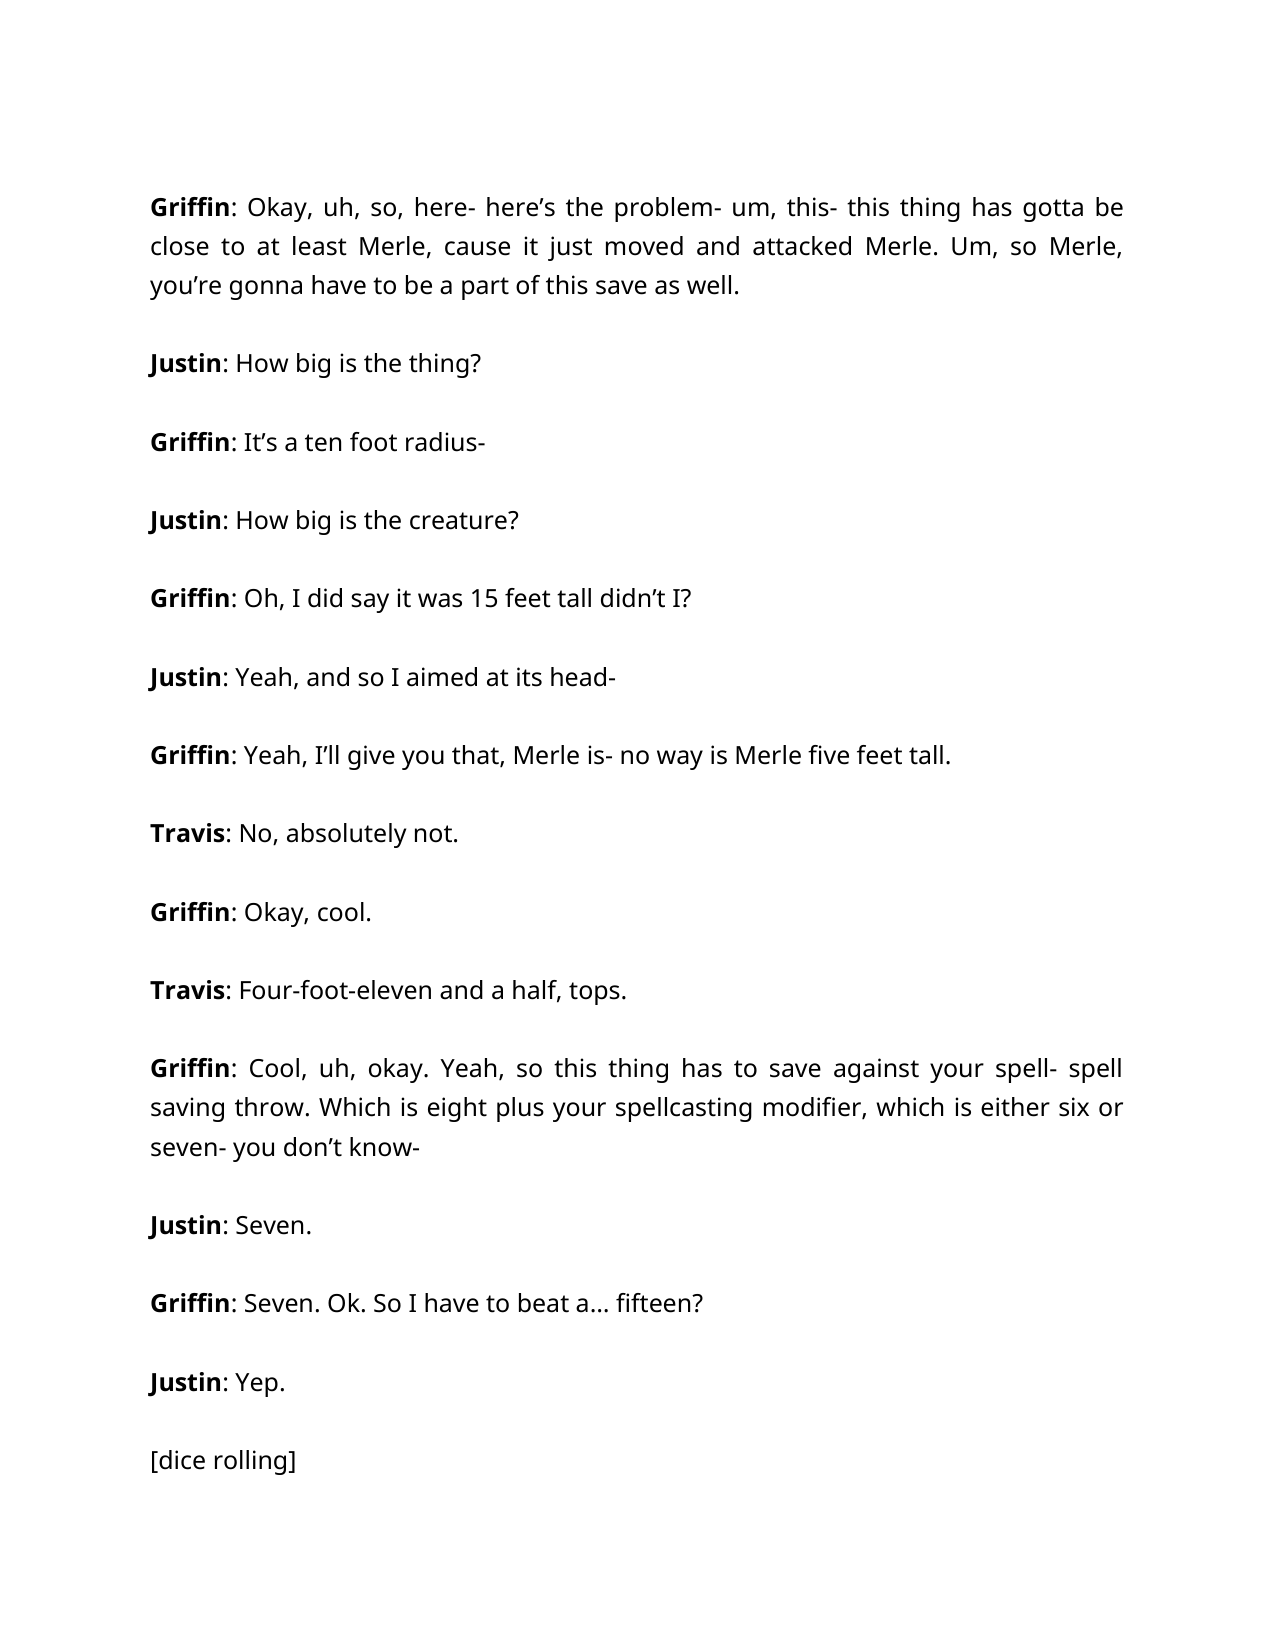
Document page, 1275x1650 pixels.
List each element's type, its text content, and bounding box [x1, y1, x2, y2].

text Griffin: Okay, uh, so, here- here’s the problem- um, this- this thing has gotta be close to at least Merle, cause it just moved and attacked Merle. Um, so Merle, you’re gonna have to be a part of this save as well. [150, 189, 1125, 302]
text Justin: How big is the creature? [150, 502, 1125, 537]
text Justin: Yeah, and so I aimed at its head- [150, 659, 1125, 693]
text Travis: No, absolutely not. [150, 816, 1125, 850]
text Justin: How big is the thing? [150, 346, 1125, 380]
text Griffin: Oh, I did say it was 15 feet tall didn’t I? [150, 581, 1125, 615]
text Griffin: Seven. Ok. So I have to beat a… fifteen? [150, 1286, 1125, 1320]
text Griffin: Cool, uh, okay. Yeah, so this thing has to save against your spell- spell saving throw. Which is eight plus your spellcasting modifier, which is either six or seven- you don’t know- [150, 1051, 1125, 1163]
text Justin: Seven. [150, 1207, 1125, 1242]
text Griffin: It’s a ten foot radius- [150, 424, 1125, 458]
text Justin: Yep. [150, 1364, 1125, 1398]
text Travis: Four-foot-eleven and a half, tops. [150, 972, 1125, 1007]
text [dice rolling] [150, 1442, 1125, 1477]
text Griffin: Yeah, I’ll give you that, Merle is- no way is Merle five feet tall. [150, 737, 1125, 772]
text Griffin: Okay, cool. [150, 894, 1125, 928]
